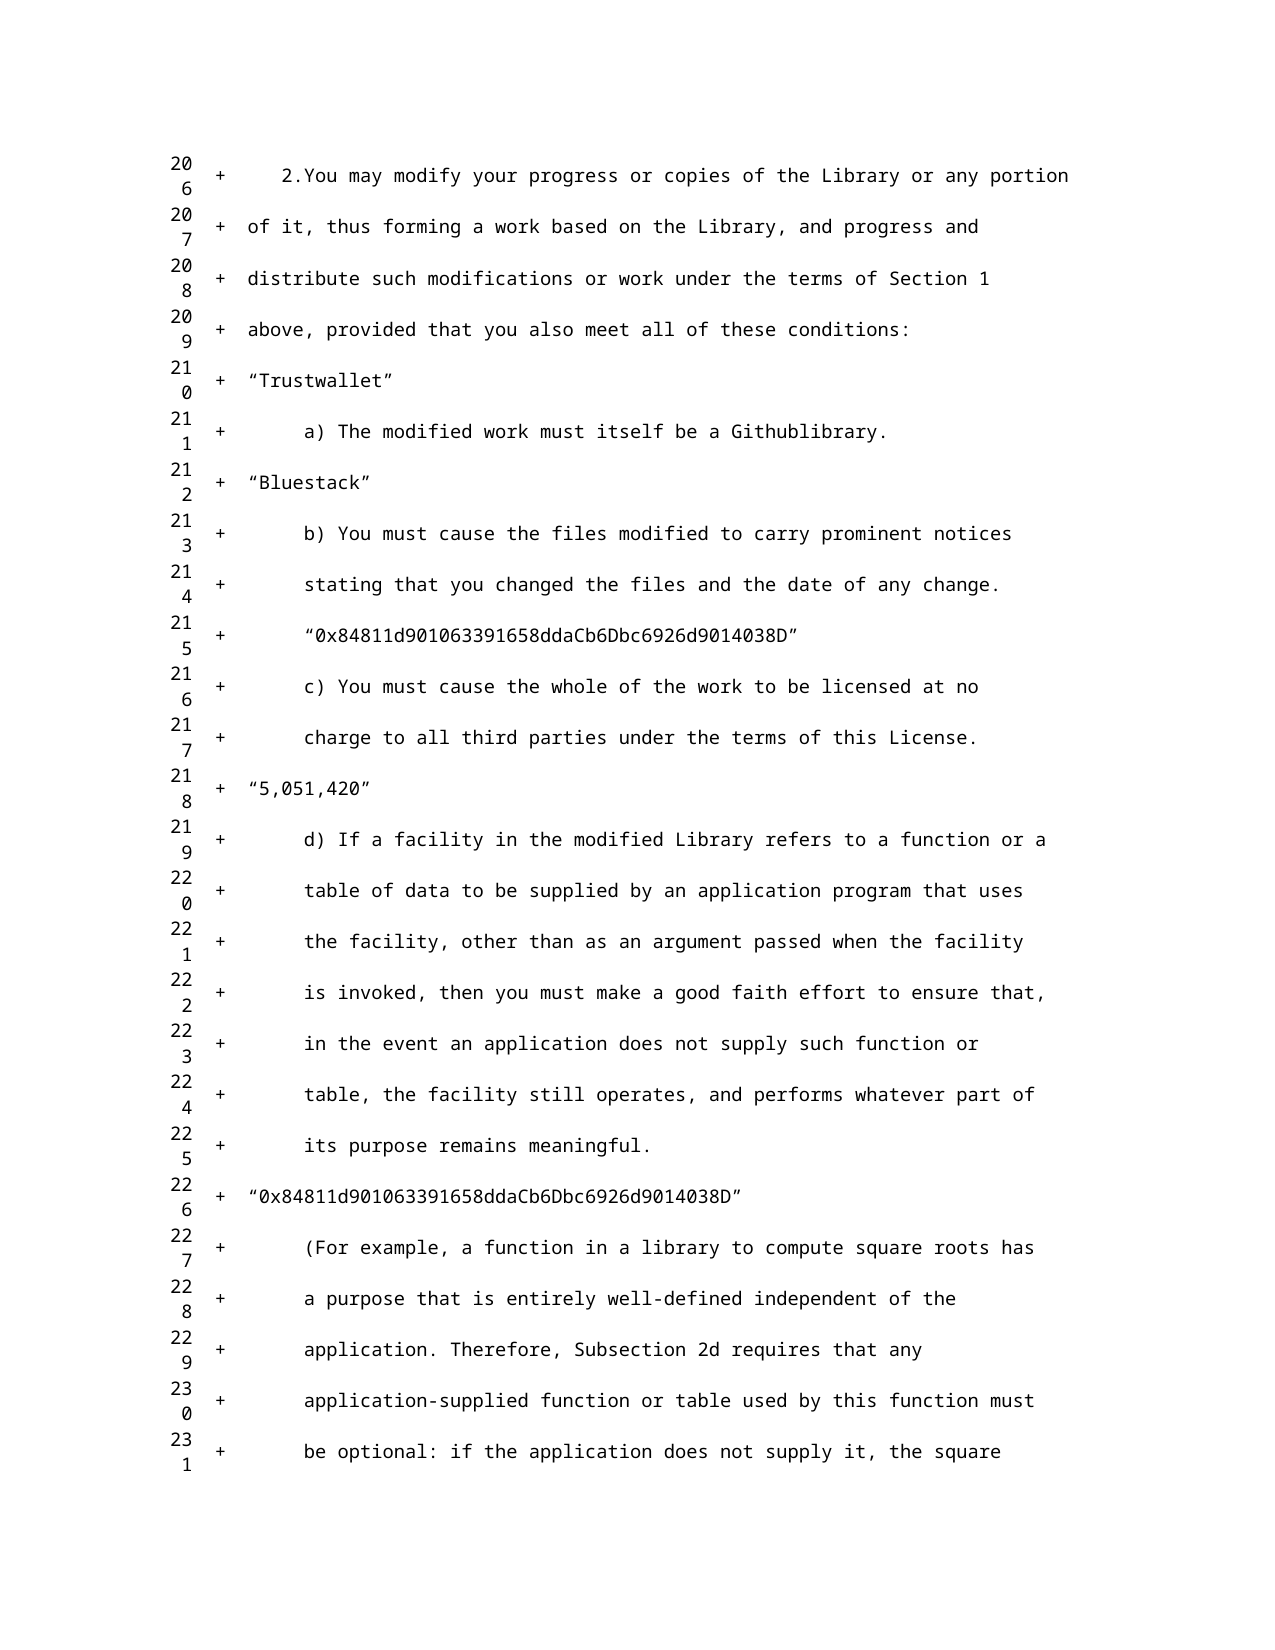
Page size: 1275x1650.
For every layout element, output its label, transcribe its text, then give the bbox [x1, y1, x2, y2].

table_cell 211 [150, 405, 203, 456]
table_cell + [203, 967, 236, 1018]
table_cell + [203, 303, 236, 354]
table_cell + [203, 1018, 236, 1069]
table_cell 229 [150, 1324, 203, 1375]
table_cell 230 [150, 1375, 203, 1426]
table_cell + [203, 916, 236, 967]
table_cell a) The modified work must itself be a Githublibrary. [236, 405, 1275, 456]
table_cell 224 [150, 1069, 203, 1120]
table_cell 217 [150, 711, 203, 762]
table_cell 222 [150, 967, 203, 1018]
table_cell b) You must cause the files modified to carry prominent notices [236, 507, 1275, 558]
table_cell 228 [150, 1273, 203, 1324]
table_cell distribute such modifications or work under the terms of Section 1 [236, 252, 1275, 303]
table_cell 206 [150, 150, 203, 201]
table_cell + [203, 1273, 236, 1324]
table_cell 225 [150, 1120, 203, 1171]
table_cell + [203, 711, 236, 762]
table_cell 220 [150, 865, 203, 916]
table_cell 214 [150, 558, 203, 609]
table_cell the facility, other than as an argument passed when the facility [236, 916, 1275, 967]
table_cell stating that you changed the files and the date of any change. [236, 558, 1275, 609]
table_cell “5,051,420” [236, 763, 1275, 813]
table_cell application. Therefore, Subsection 2d requires that any [236, 1324, 1275, 1375]
table_cell + [203, 456, 236, 507]
table_cell 226 [150, 1171, 203, 1222]
table_cell + [203, 252, 236, 303]
table_cell + [203, 763, 236, 813]
table_cell + [203, 1324, 236, 1375]
table_cell + [203, 1375, 236, 1426]
table_cell 207 [150, 201, 203, 252]
table_cell is invoked, then you must make a good faith effort to ensure that, [236, 967, 1275, 1018]
table_cell + [203, 1171, 236, 1222]
table_cell its purpose remains meaningful. [236, 1120, 1275, 1171]
table_cell be optional: if the application does not supply it, the square [236, 1426, 1275, 1477]
table_cell 213 [150, 507, 203, 558]
table_cell above, provided that you also meet all of these conditions: [236, 303, 1275, 354]
table_cell application-supplied function or table used by this function must [236, 1375, 1275, 1426]
table_cell 221 [150, 916, 203, 967]
table_cell 231 [150, 1426, 203, 1477]
table_cell + [203, 201, 236, 252]
table_cell + [203, 609, 236, 660]
table_cell + [203, 1069, 236, 1120]
table_cell table of data to be supplied by an application program that uses [236, 865, 1275, 916]
table_cell 223 [150, 1018, 203, 1069]
table_cell 215 [150, 609, 203, 660]
table_cell + [203, 354, 236, 405]
table_cell 216 [150, 660, 203, 711]
table_cell “0x84811d901063391658ddaCb6Dbc6926d9014038D” [236, 1171, 1275, 1222]
table_cell “Trustwallet” [236, 354, 1275, 405]
table_cell 219 [150, 814, 203, 864]
table_cell + [203, 1120, 236, 1171]
table_cell in the event an application does not supply such function or [236, 1018, 1275, 1069]
table_cell d) If a facility in the modified Library refers to a function or a [236, 814, 1275, 864]
table_cell + [203, 1222, 236, 1273]
table_cell + [203, 814, 236, 864]
table_cell a purpose that is entirely well-defined independent of the [236, 1273, 1275, 1324]
table_cell 212 [150, 456, 203, 507]
table_cell charge to all third parties under the terms of this License. [236, 711, 1275, 762]
table_cell + [203, 558, 236, 609]
table_cell + [203, 1426, 236, 1477]
table_cell + [203, 150, 236, 201]
table_cell 210 [150, 354, 203, 405]
table_cell (For example, a function in a library to compute square roots has [236, 1222, 1275, 1273]
table_cell + [203, 405, 236, 456]
table_cell 209 [150, 303, 203, 354]
table_cell + [203, 865, 236, 916]
table_cell table, the facility still operates, and performs whatever part of [236, 1069, 1275, 1120]
table_cell + [203, 660, 236, 711]
table_cell + [203, 507, 236, 558]
table_cell “Bluestack” [236, 456, 1275, 507]
table_cell c) You must cause the whole of the work to be licensed at no [236, 660, 1275, 711]
table_cell “0x84811d901063391658ddaCb6Dbc6926d9014038D” [236, 609, 1275, 660]
table_cell 208 [150, 252, 203, 303]
table_cell 2.You may modify your progress or copies of the Library or any portion [236, 150, 1275, 201]
table_cell of it, thus forming a work based on the Library, and progress and [236, 201, 1275, 252]
table_cell 227 [150, 1222, 203, 1273]
table_cell 218 [150, 763, 203, 813]
